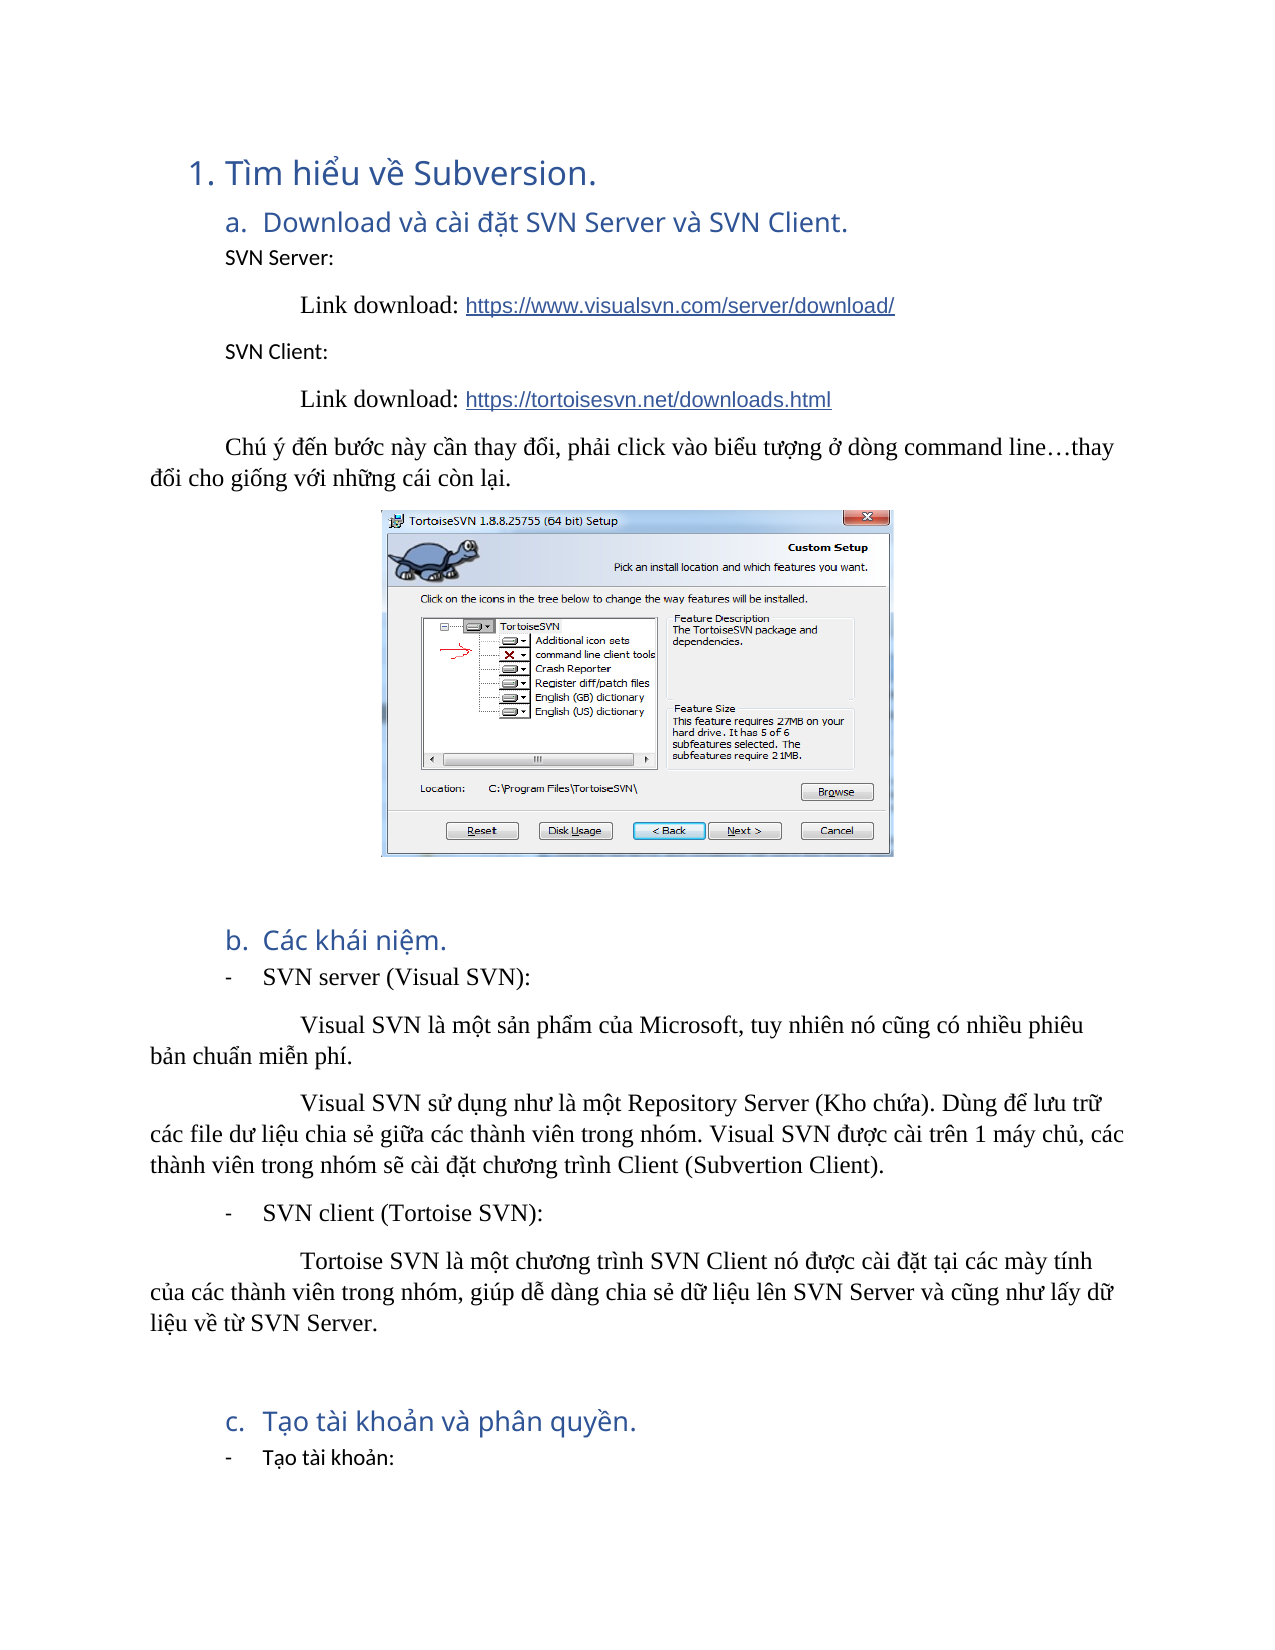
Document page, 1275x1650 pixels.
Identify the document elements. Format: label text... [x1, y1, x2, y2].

text Link download: https://www.visualsvn.com/server/download/ [225, 290, 1125, 318]
picture [381, 510, 894, 857]
text Visual SVN sử dụng như là một Repository Server (Kho chứa). Dùng để lưu trữ các file dư liệu chia sẻ giữa các thành viên trong nhóm. Visual SVN được cài trên 1 máy chủ, các thành viên trong nhóm sẽ cài đặt chương trình Client (Subvertion Client). [150, 1088, 1125, 1179]
subtitle Các khái niệm. [225, 922, 1125, 959]
list Tạo tài khoản: [225, 1443, 1125, 1471]
text Chú ý đến bước này cần thay đổi, phải click vào biểu tượng ở dòng command line…thay đổi cho giống với những cái còn lại. [150, 432, 1125, 492]
list SVN client (Tortoise SVN): [225, 1198, 1125, 1227]
list SVN server (Visual SVN): [225, 962, 1125, 991]
text Link download: https://tortoisesvn.net/downloads.html [225, 384, 1125, 413]
subtitle Tìm hiểu về Subversion. [187, 150, 1125, 195]
text SVN Server: [225, 243, 1125, 271]
text SVN Client: [225, 337, 1125, 366]
text Tortoise SVN là một chương trình SVN Client nó được cài đặt tại các mày tính của các thành viên trong nhóm, giúp dễ dàng chia sẻ dữ liệu lên SVN Server và cũng như lấy dữ liệu về từ SVN Server. [150, 1246, 1125, 1337]
subtitle Tạo tài khoản và phân quyền. [225, 1403, 1125, 1440]
subtitle Download và cài đặt SVN Server và SVN Client. [225, 203, 1125, 240]
text Visual SVN là một sản phẩm của Microsoft, tuy nhiên nó cũng có nhiều phiêu bản chuẩn miễn phí. [150, 1010, 1125, 1069]
